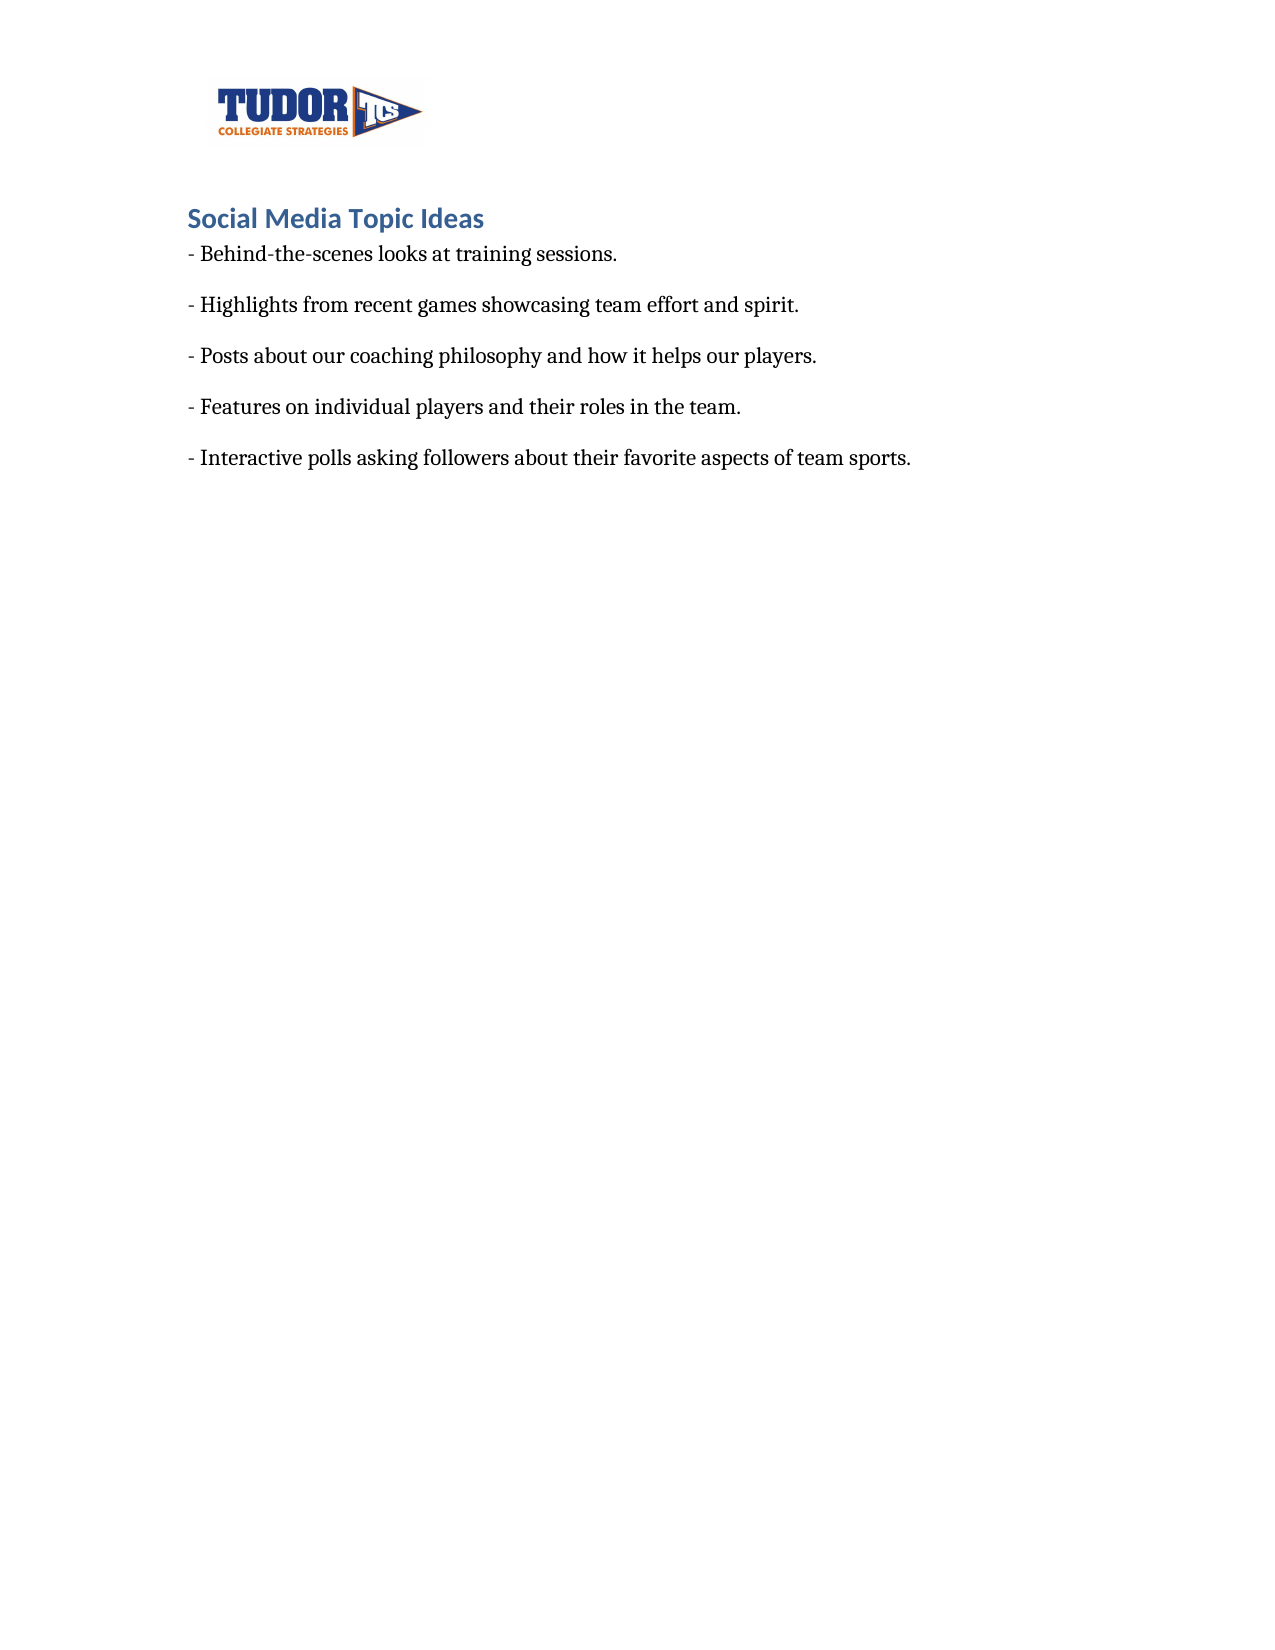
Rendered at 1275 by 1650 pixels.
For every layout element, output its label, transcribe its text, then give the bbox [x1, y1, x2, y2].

text - Posts about our coaching philosophy and how it helps our players. [187, 343, 1087, 369]
text - Behind-the-scenes looks at training sessions. [187, 241, 1087, 267]
text - Interactive polls asking followers about their favorite aspects of team sports. [187, 445, 1087, 471]
text - Highlights from recent games showcasing team effort and spirit. [187, 292, 1087, 318]
picture [206, 75, 432, 147]
text - Features on individual players and their roles in the team. [187, 394, 1087, 420]
subtitle Social Media Topic Ideas [187, 200, 1087, 236]
